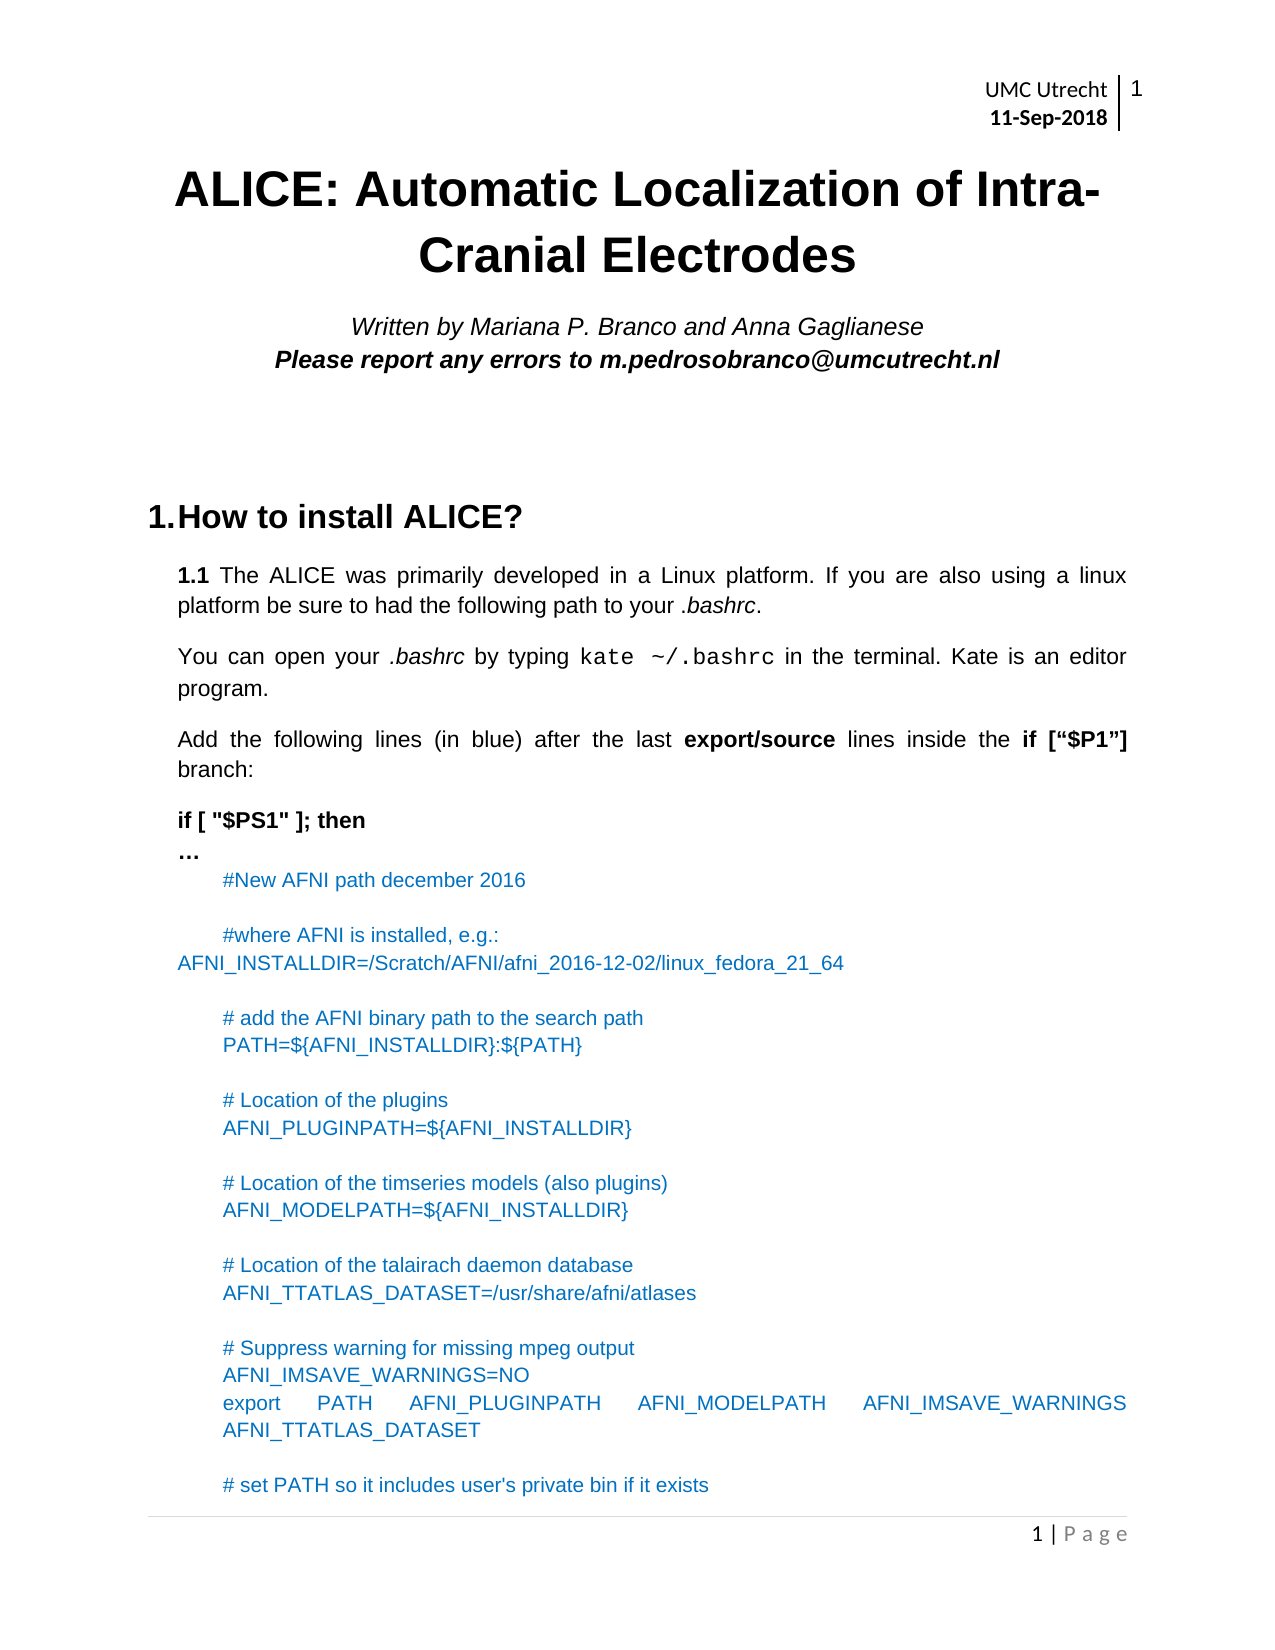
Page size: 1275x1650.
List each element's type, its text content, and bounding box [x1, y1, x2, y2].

text export PATH AFNI_PLUGINPATH AFNI_MODELPATH AFNI_IMSAVE_WARNINGS AFNI_TTATLAS_DATASET [223, 1390, 1127, 1442]
text AFNI_INSTALLDIR=/Scratch/AFNI/afni_2016-12-02/linux_fedora_21_64 [177, 950, 1127, 974]
text PATH=${AFNI_INSTALLDIR}:${PATH} [223, 1033, 1127, 1057]
text # Location of the talairach daemon database [223, 1253, 1127, 1277]
text AFNI_PLUGINPATH=${AFNI_INSTALLDIR} [223, 1115, 1127, 1139]
text #New AFNI path december 2016 [223, 868, 1127, 892]
text AFNI_IMSAVE_WARNINGS=NO [223, 1363, 1127, 1387]
text Please report any errors to m.pedrosobranco@umcutrecht.nl [148, 345, 1127, 374]
text … [177, 838, 1127, 864]
text # Location of the plugins [223, 1088, 1127, 1112]
text Written by Mariana P. Branco and Anna Gaglianese [148, 312, 1127, 341]
text # add the AFNI binary path to the search path [223, 1005, 1127, 1029]
text You can open your .bashrc by typing kate ~/.bashrc in the terminal. Kate is an editor program. [177, 643, 1127, 702]
text AFNI_TTATLAS_DATASET=/usr/share/afni/atlases [223, 1280, 1127, 1304]
text #where AFNI is installed, e.g.: [223, 923, 1127, 947]
text # Suppress warning for missing mpeg output [223, 1335, 1127, 1359]
text AFNI_MODELPATH=${AFNI_INSTALLDIR} [223, 1198, 1127, 1222]
text Add the following lines (in blue) after the last export/source lines inside the if [“$P1”] branch: [177, 726, 1127, 783]
text if [ "$PS1" ]; then [177, 807, 1127, 834]
text ALICE: Automatic Localization of Intra-Cranial Electrodes [148, 159, 1127, 283]
list # set PATH so it includes user's private bin if it exists [193, 1473, 1127, 1497]
text # Location of the timseries models (also plugins) [223, 1170, 1127, 1194]
list How to install ALICE? [148, 497, 1127, 535]
text 1.1 The ALICE was primarily developed in a Linux platform. If you are also using a linux platform be sure to had the following path to your .bashrc. [177, 562, 1127, 618]
